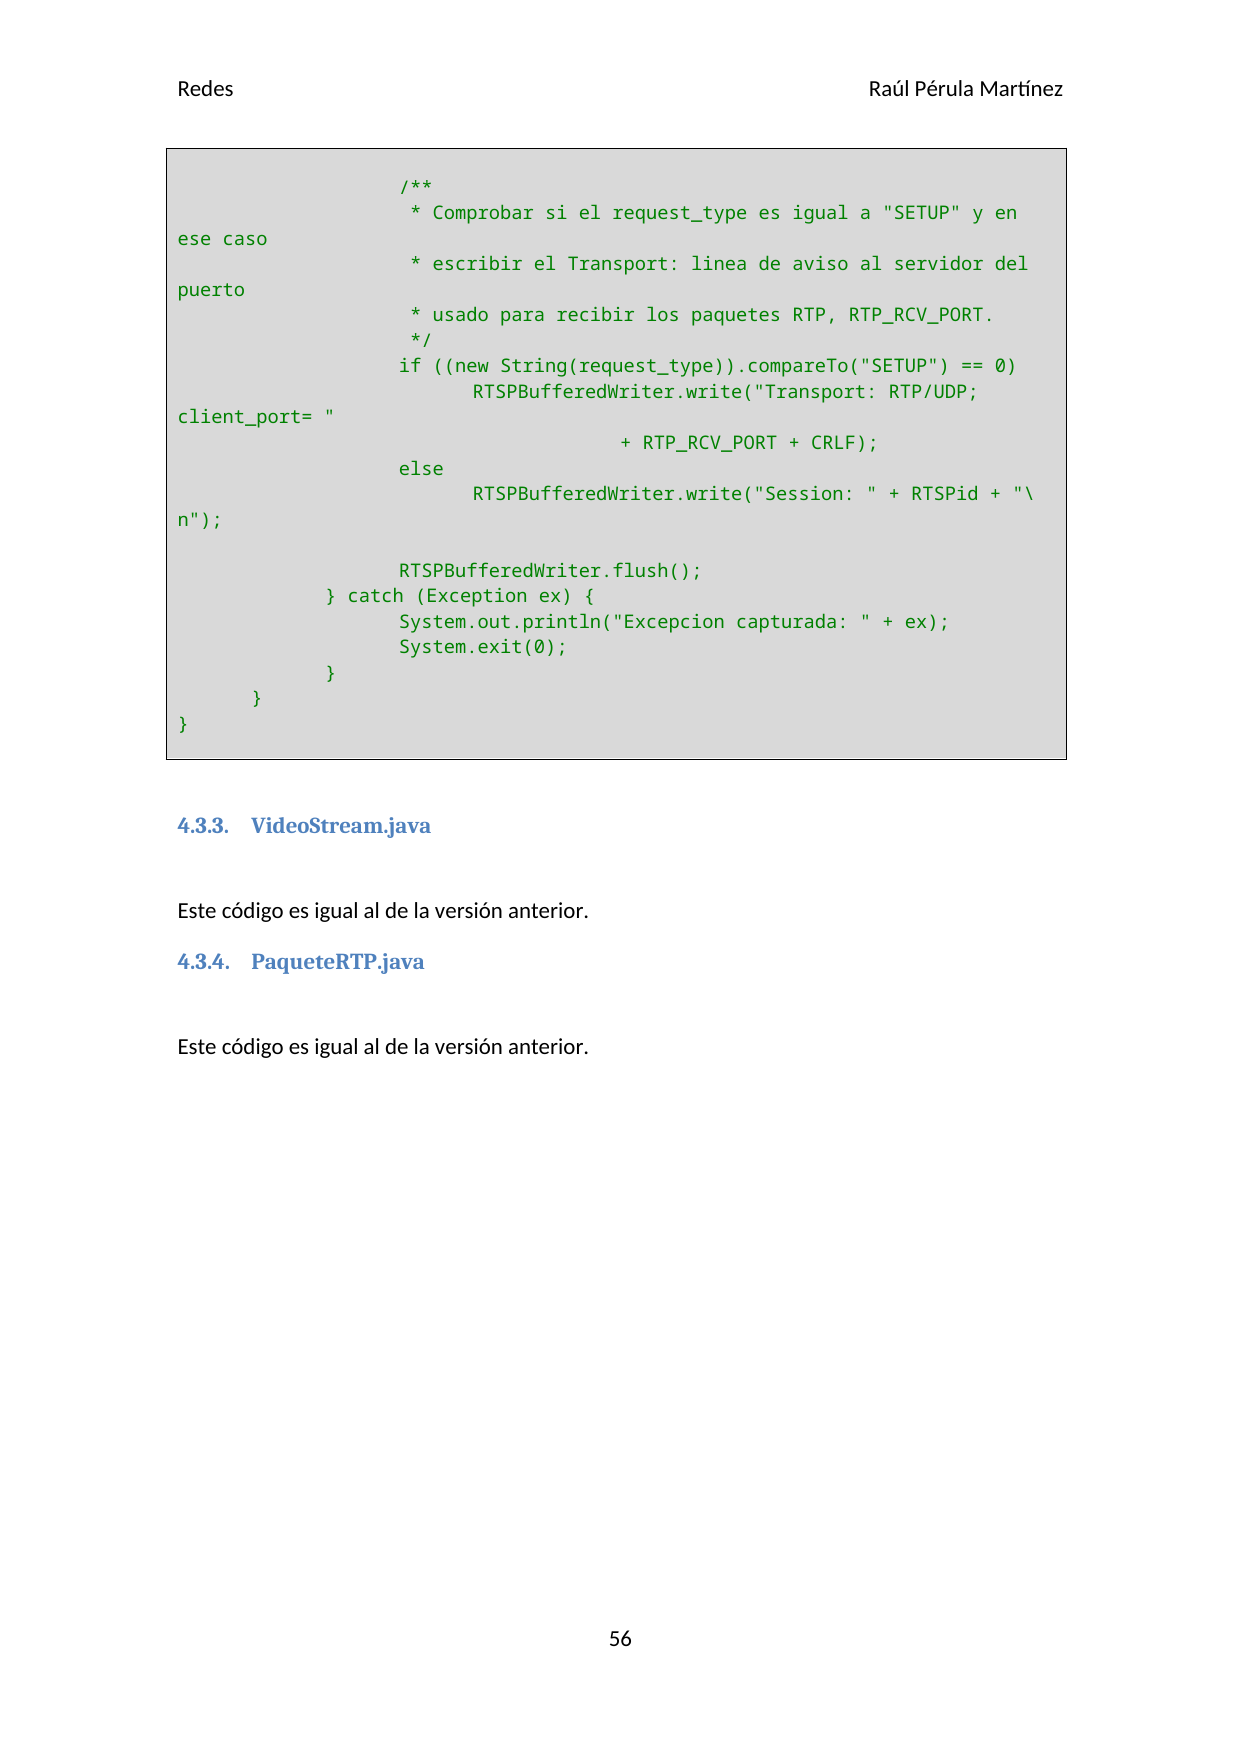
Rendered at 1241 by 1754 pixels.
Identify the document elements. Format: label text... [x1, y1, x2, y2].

subtitle VideoStream.java [177, 813, 1063, 839]
text Este código es igual al de la versión anterior. [177, 1032, 1063, 1060]
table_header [167, 149, 1066, 758]
subtitle PaqueteRTP.java [177, 949, 1063, 975]
text Este código es igual al de la versión anterior. [177, 896, 1063, 924]
